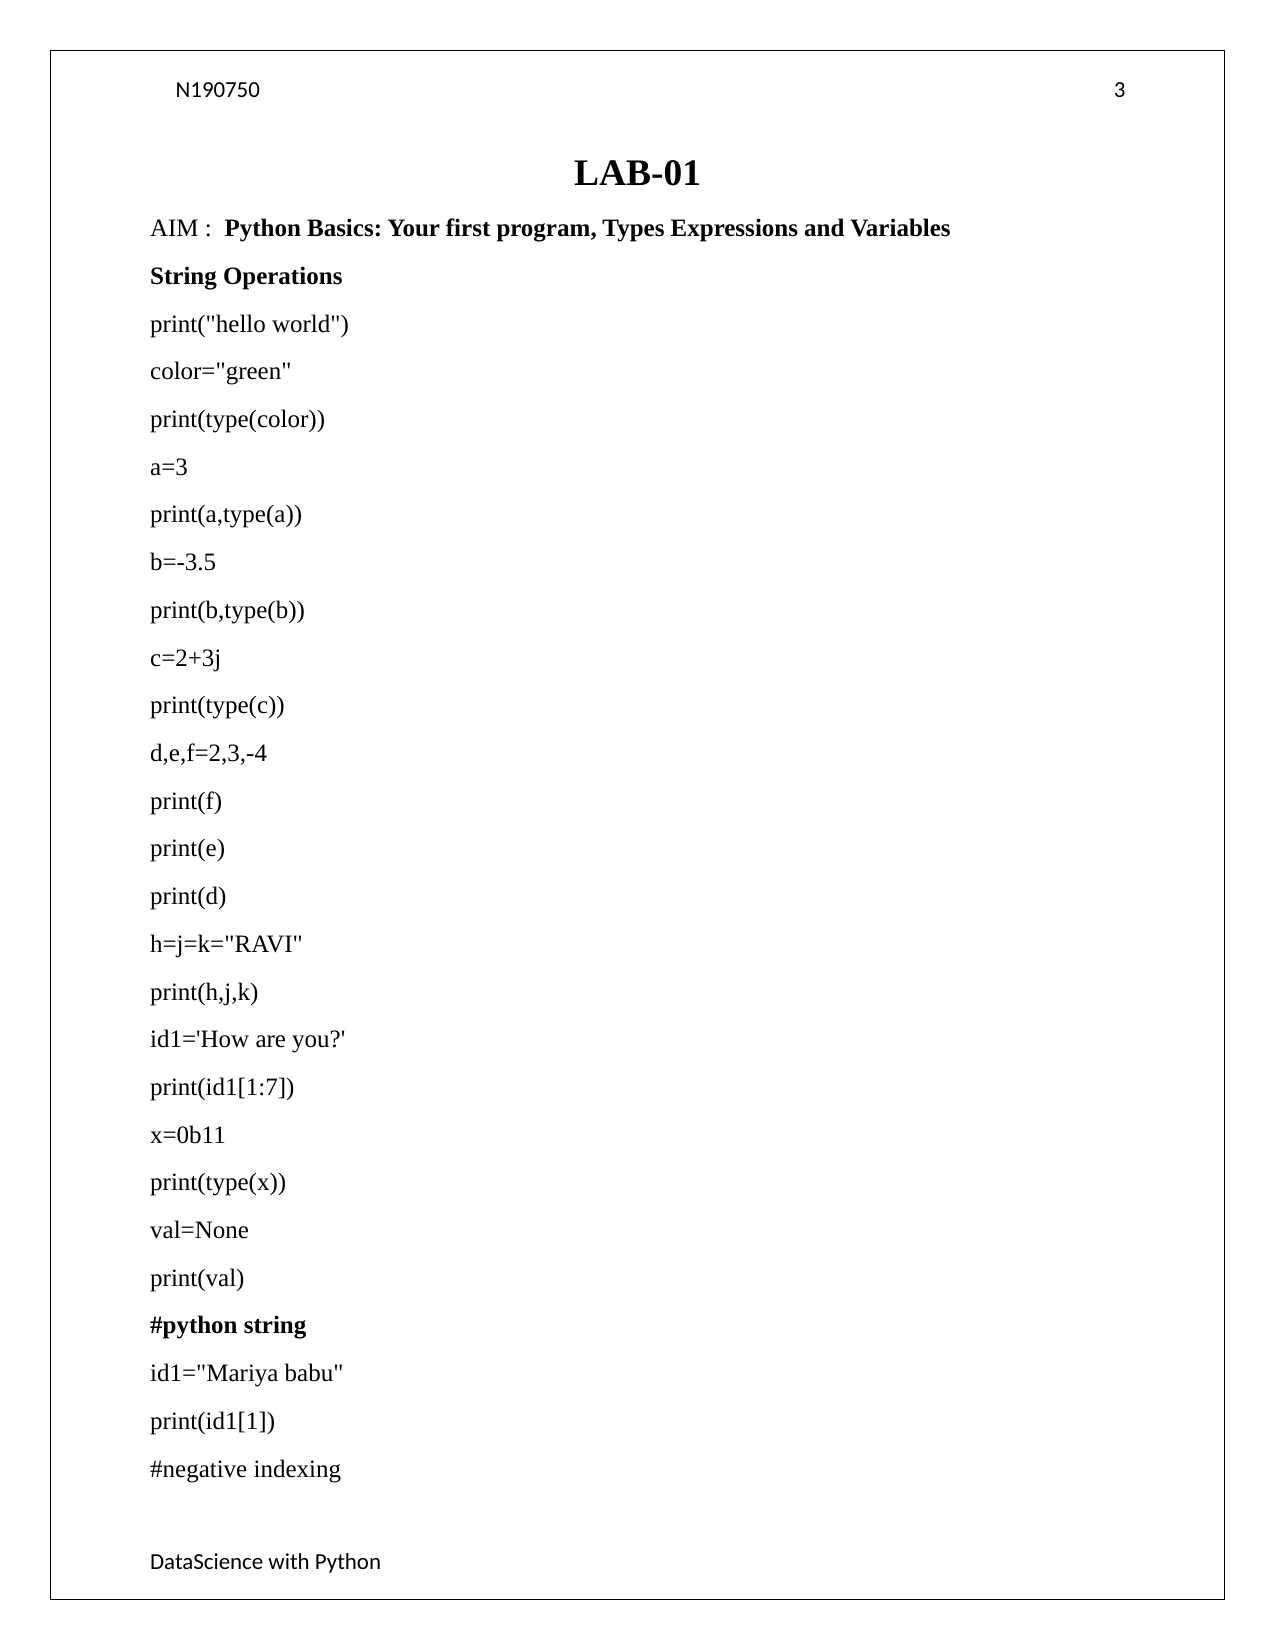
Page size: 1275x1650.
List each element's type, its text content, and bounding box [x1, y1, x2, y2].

text val=None [150, 1215, 1125, 1244]
text String Operations [150, 261, 1125, 290]
text print(type(c)) [150, 690, 1125, 719]
text c=2+3j [150, 643, 1125, 671]
text print(f) [150, 786, 1125, 814]
text d,e,f=2,3,-4 [150, 738, 1125, 767]
text print(id1[1]) [150, 1406, 1125, 1435]
text #negative indexing [150, 1454, 1125, 1482]
text h=j=k="RAVI" [150, 929, 1125, 958]
text id1='How are you?' [150, 1024, 1125, 1053]
text AIM : Python Basics: Your first program, Types Expressions and Variables [150, 213, 1125, 242]
text print(e) [150, 833, 1125, 862]
text print(h,j,k) [150, 977, 1125, 1005]
text print(d) [150, 881, 1125, 910]
text id1="Mariya babu" [150, 1358, 1125, 1387]
text #python string [150, 1311, 1125, 1339]
text b=-3.5 [150, 547, 1125, 576]
text print(id1[1:7]) [150, 1072, 1125, 1101]
text color="green" [150, 356, 1125, 385]
text a=3 [150, 452, 1125, 481]
text print(a,type(a)) [150, 499, 1125, 528]
text print(val) [150, 1263, 1125, 1292]
text print(type(x)) [150, 1167, 1125, 1196]
text x=0b11 [150, 1120, 1125, 1148]
text LAB-01 [150, 150, 1125, 193]
text print(type(color)) [150, 404, 1125, 433]
text print(b,type(b)) [150, 595, 1125, 624]
text print("hello world") [150, 309, 1125, 337]
